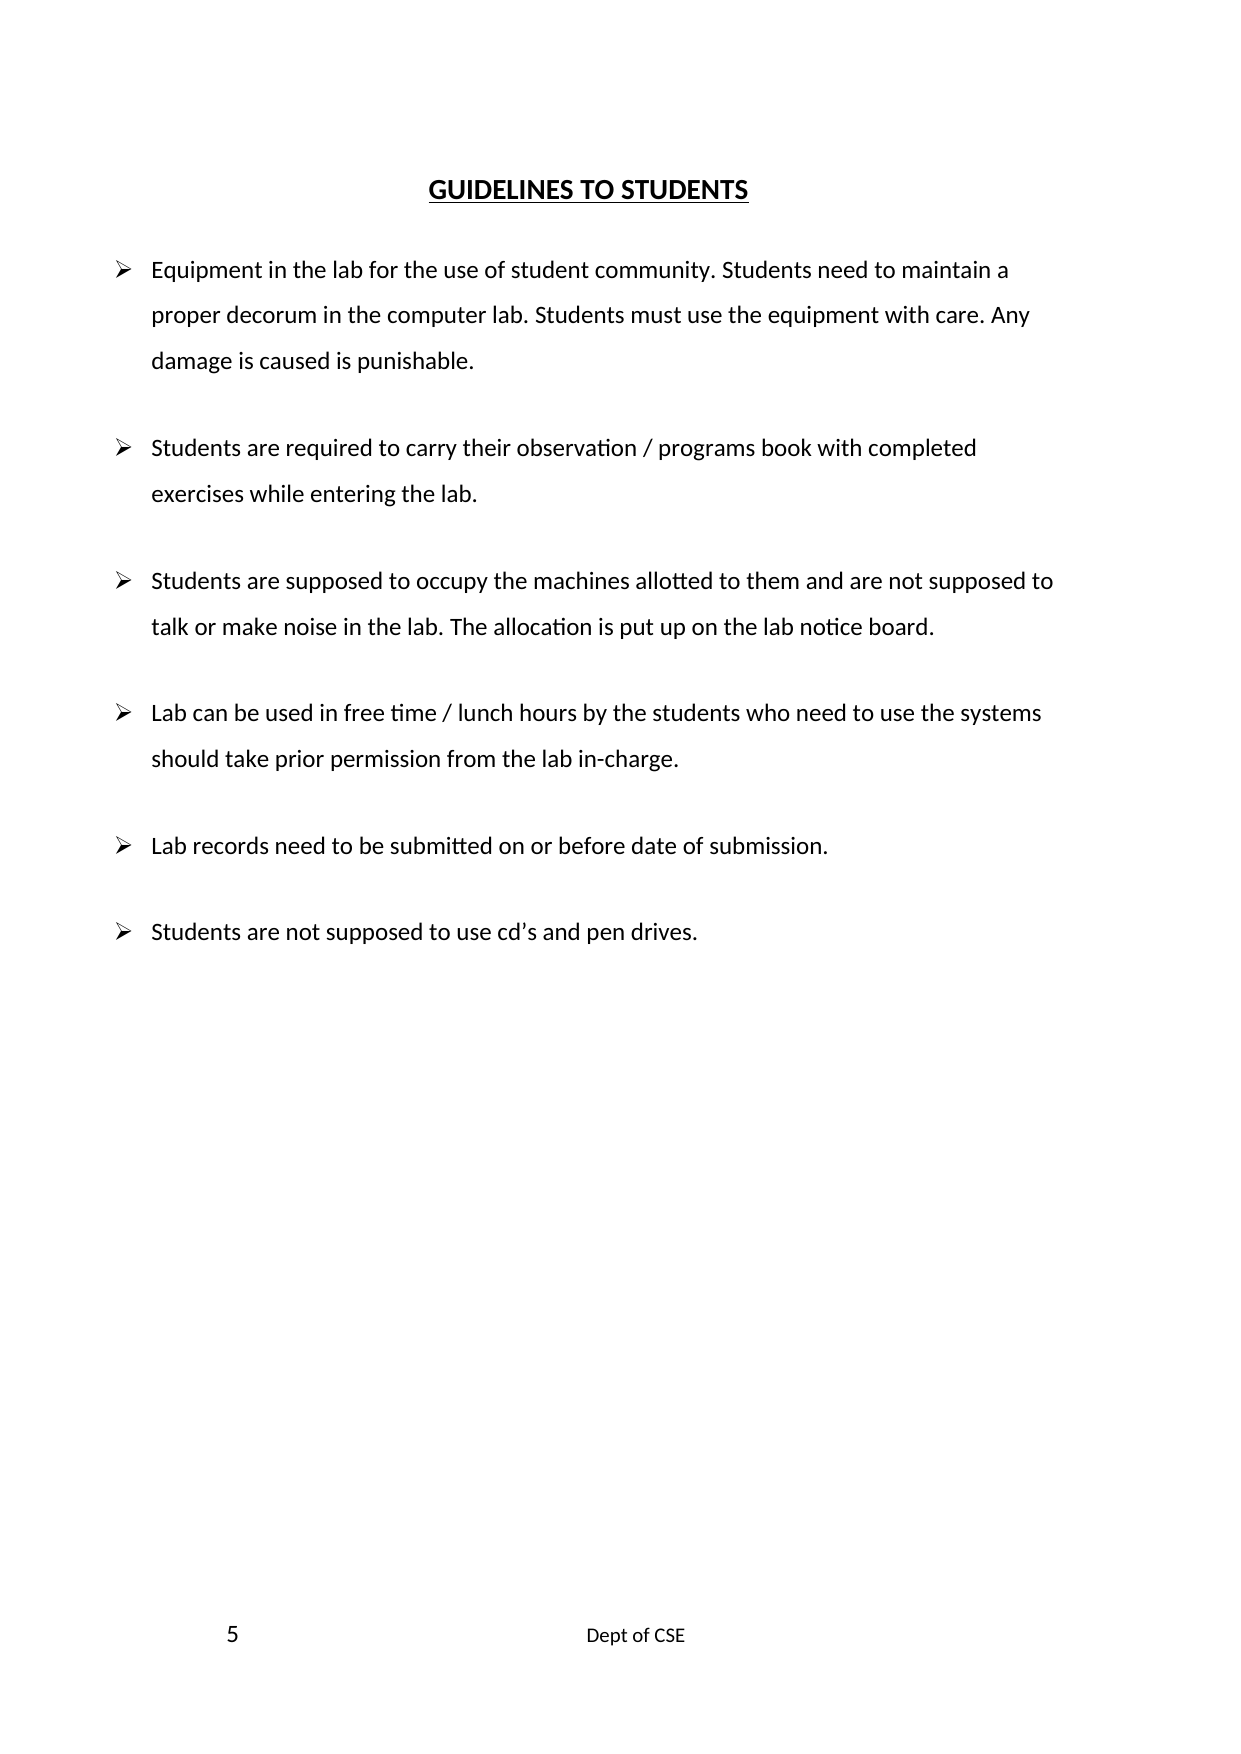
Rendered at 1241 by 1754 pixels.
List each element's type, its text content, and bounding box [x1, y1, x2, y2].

list Lab records need to be submitted on or before date of submission. [114, 830, 1067, 860]
list Students are not supposed to use cd’s and pen drives. [114, 916, 1067, 947]
subtitle GUIDELINES TO STUDENTS [127, 171, 1050, 207]
list Students are required to carry their observation / programs book with completed exercises while entering the lab. [114, 432, 1067, 508]
list Students are supposed to occupy the machines allotted to them and are not supposed to talk or make noise in the lab. The allocation is put up on the lab notice board. [114, 565, 1067, 641]
list Equipment in the lab for the use of student community. Students need to maintain a proper decorum in the computer lab. Students must use the equipment with care. Any damage is caused is punishable. [114, 254, 1067, 376]
list Lab can be used in free time / lunch hours by the students who need to use the systems should take prior permission from the lab in-charge. [114, 698, 1067, 774]
